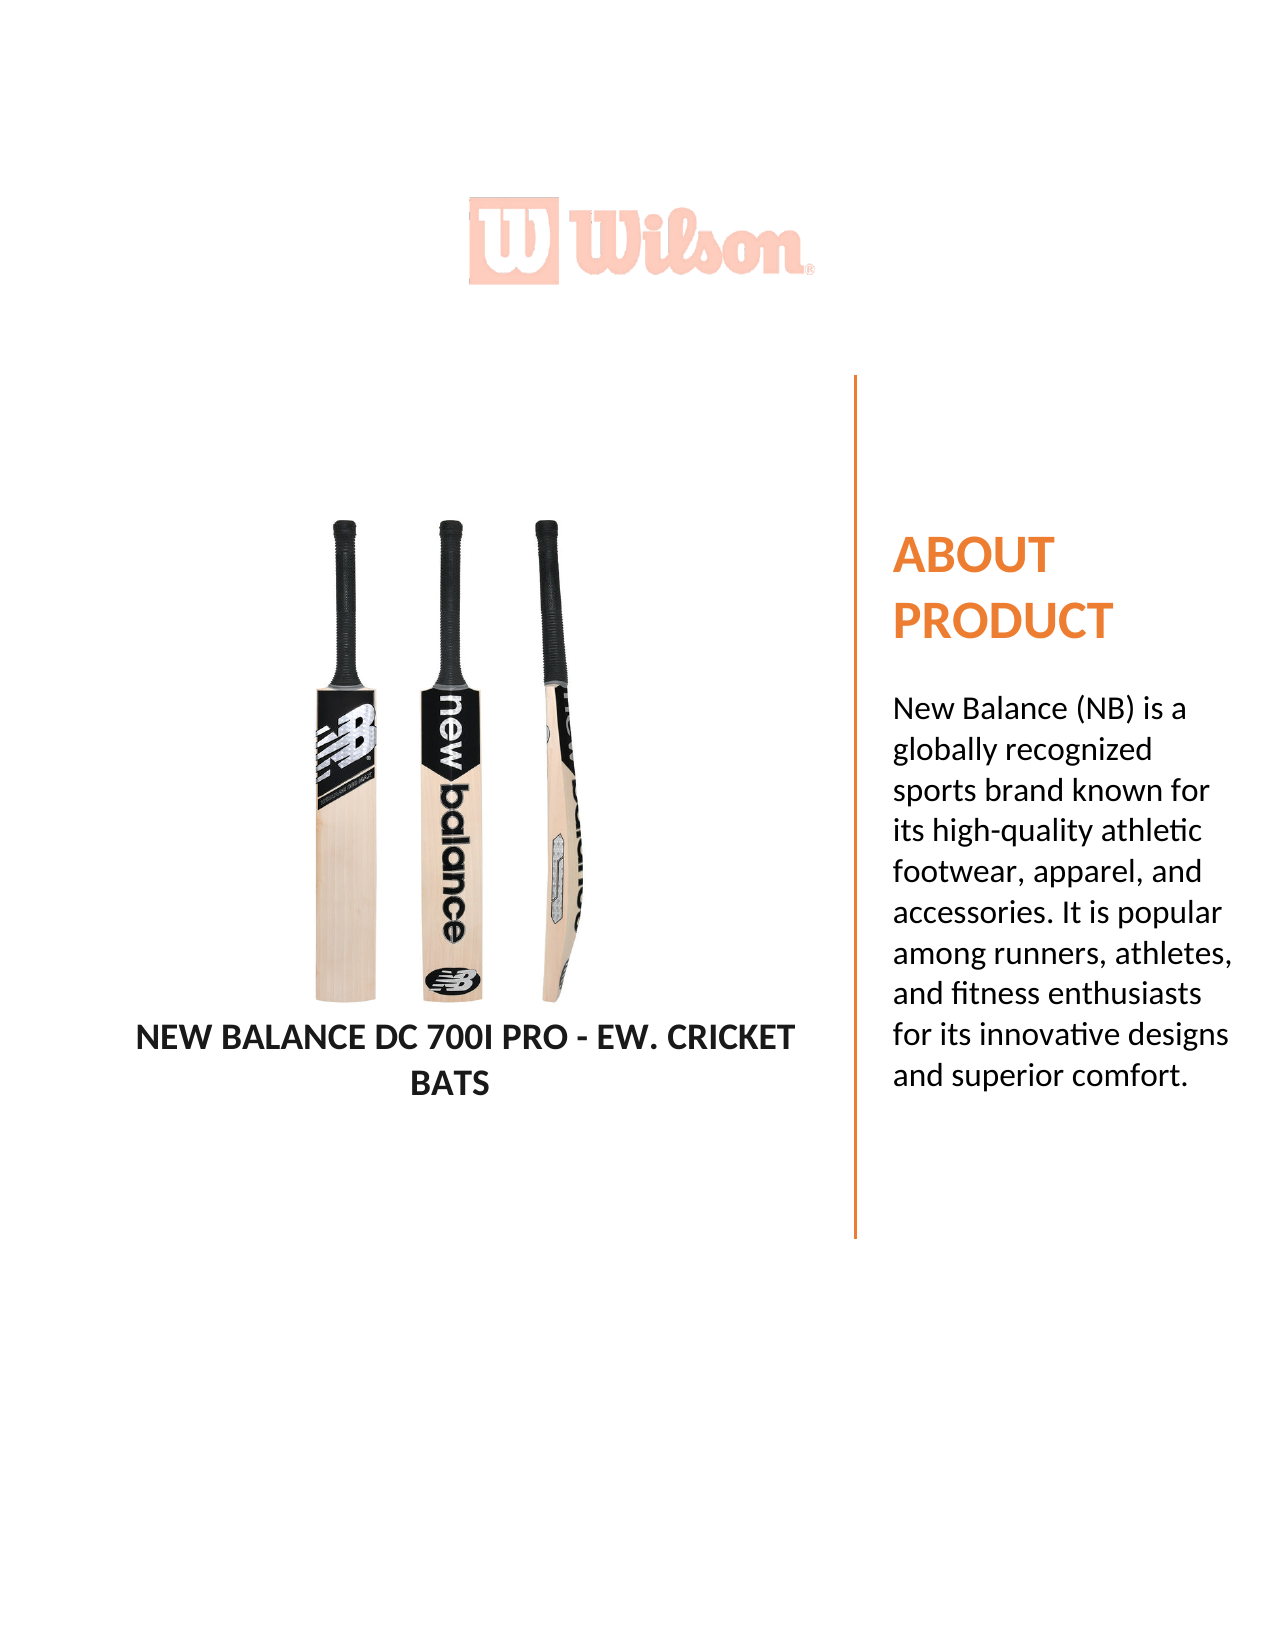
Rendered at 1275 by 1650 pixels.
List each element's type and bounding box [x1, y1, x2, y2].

picture [198, 509, 702, 1013]
